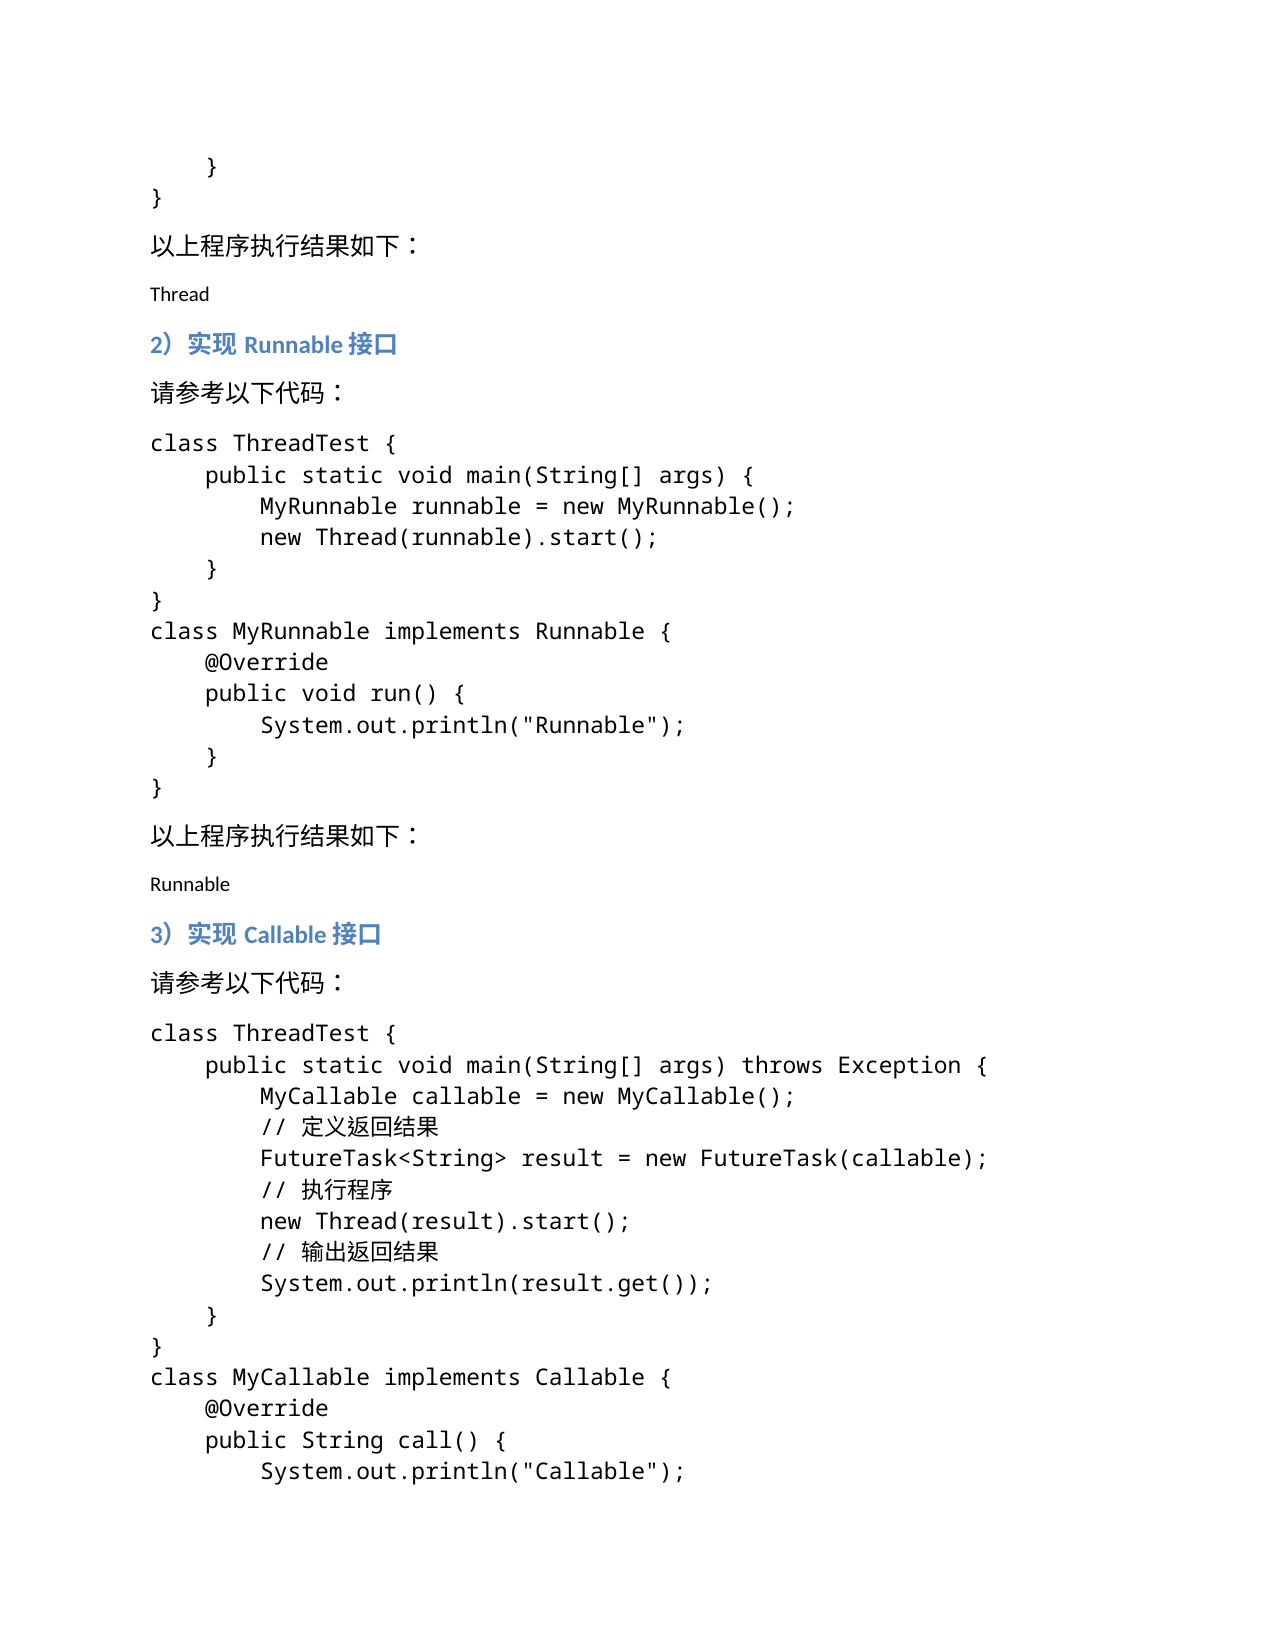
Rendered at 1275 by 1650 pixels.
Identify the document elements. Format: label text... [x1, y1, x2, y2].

subtitle 2）实现 Runnable 接口 [150, 327, 1125, 361]
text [150, 1017, 1125, 1486]
text Thread [150, 281, 1125, 306]
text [150, 150, 1125, 212]
text 以上程序执行结果如下： [150, 823, 1125, 852]
text 以上程序执行结果如下： [150, 233, 1125, 262]
text class ThreadTest { public static void main(String[] args) { MyRunnable runnable = new MyRunnable(); new Thread(runnable).start(); } } class MyRunnable implements Runnable { @Override public void run() { System.out.println("Runnable"); } } [150, 427, 1125, 802]
text 请参考以下代码： [150, 380, 1125, 409]
text 请参考以下代码： [150, 970, 1125, 998]
text Runnable [150, 871, 1125, 896]
subtitle 3）实现 Callable 接口 [150, 917, 1125, 951]
